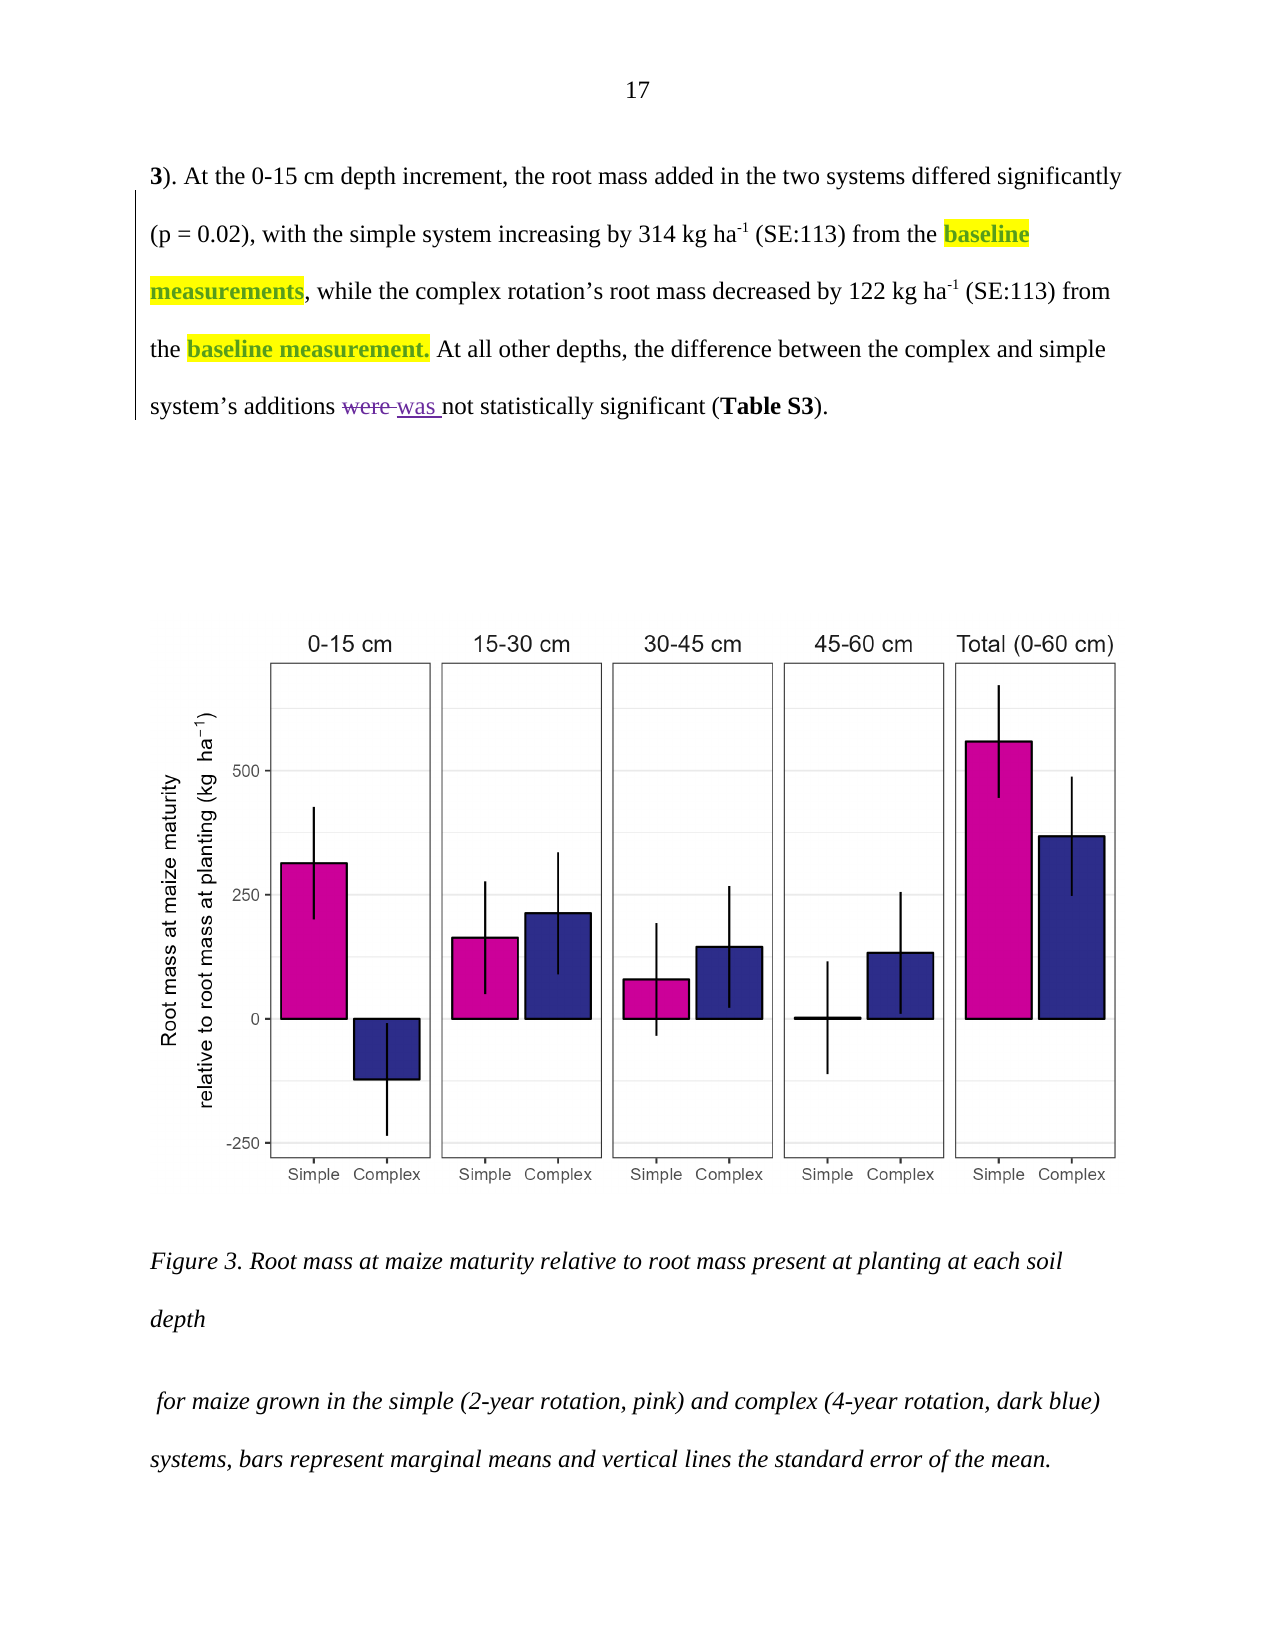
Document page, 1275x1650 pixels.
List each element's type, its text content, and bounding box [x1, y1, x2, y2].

text Figure 3. Root mass at maize maturity relative to root mass present at planting at each soil depth [150, 1246, 1125, 1333]
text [150, 161, 1125, 420]
picture [150, 613, 1125, 1194]
text for maize grown in the simple (2-year rotation, pink) and complex (4-year rotation, dark blue) systems, bars represent marginal means and vertical lines the standard error of the mean. [150, 1386, 1125, 1473]
